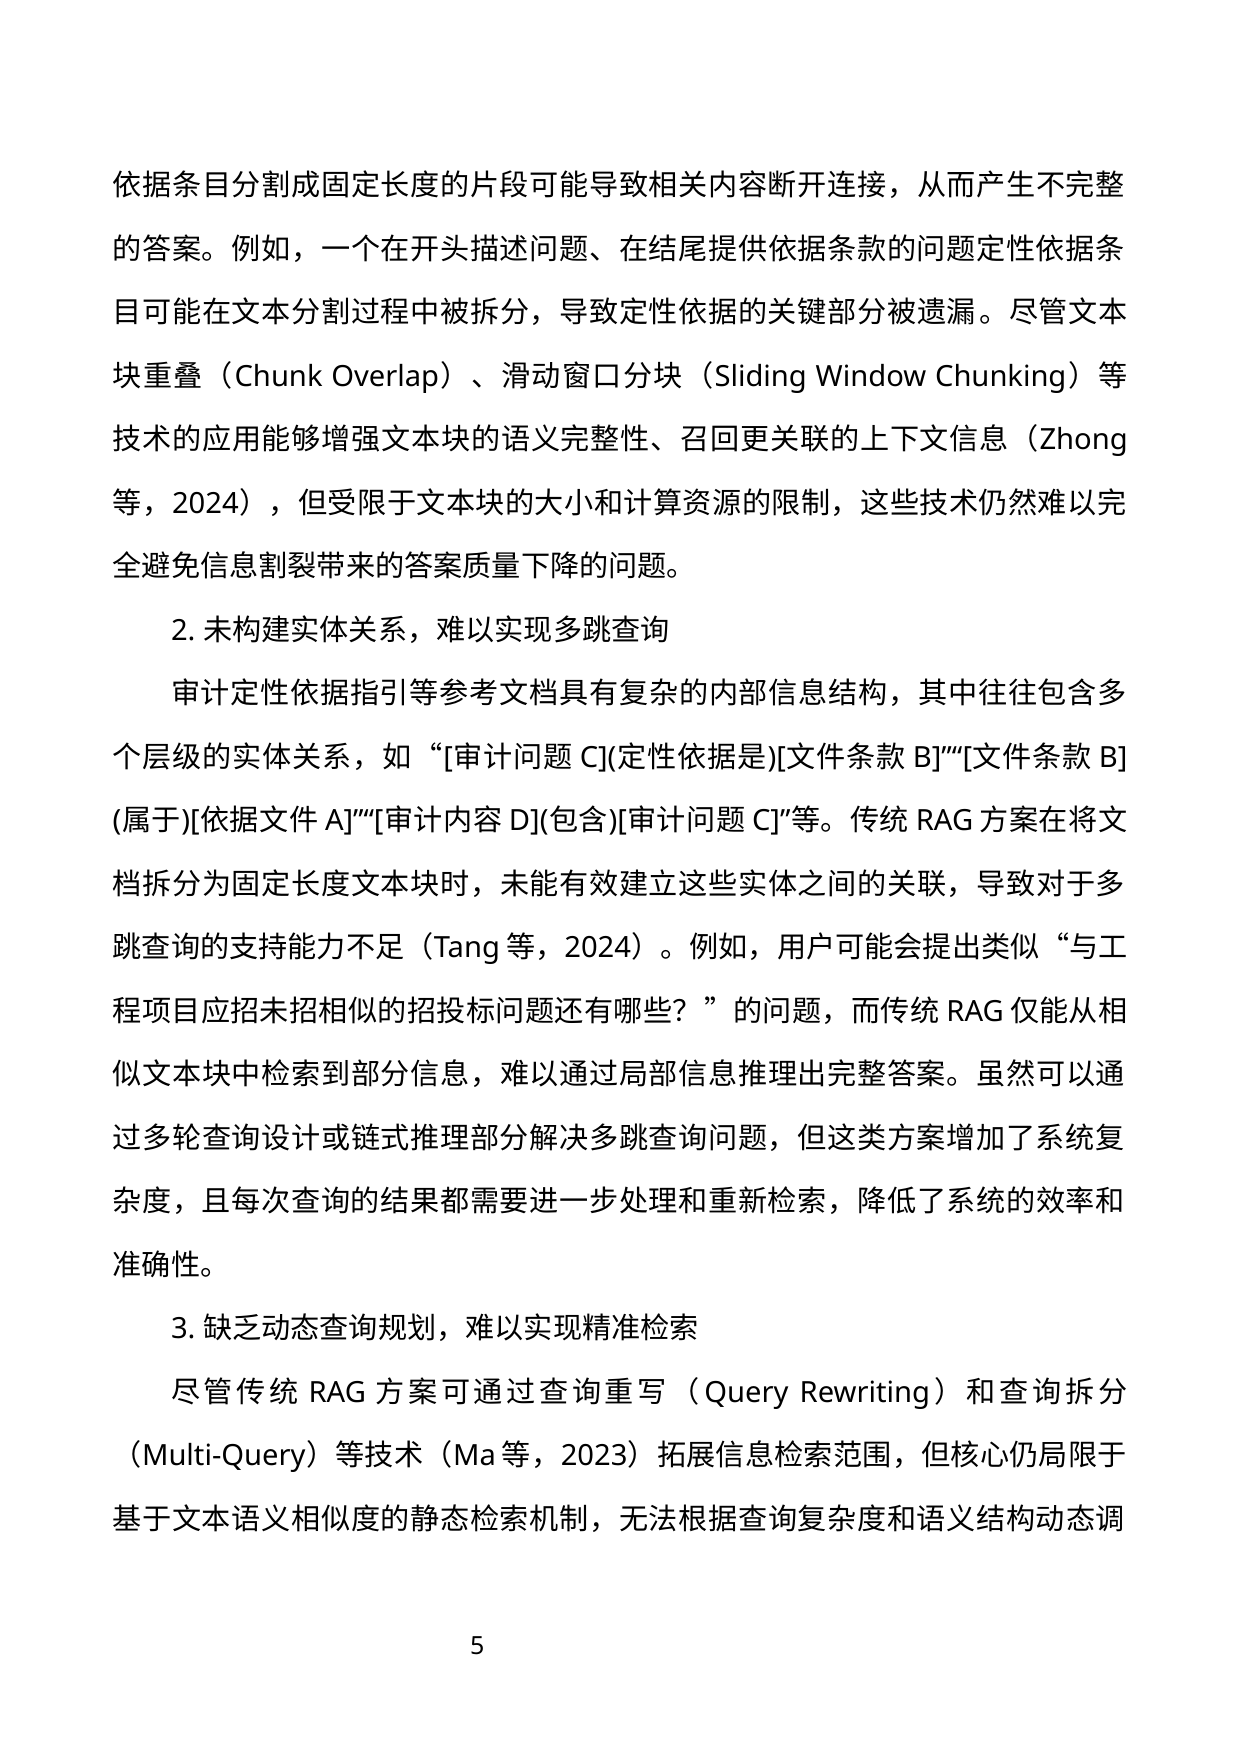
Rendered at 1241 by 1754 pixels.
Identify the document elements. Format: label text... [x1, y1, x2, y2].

text 3. 缺乏动态查询规划，难以实现精准检索 [112, 1305, 1128, 1347]
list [112, 1368, 1128, 1538]
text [112, 162, 1128, 585]
text 2. 未构建实体关系，难以实现多跳查询 [112, 606, 1128, 649]
list 审计定性依据指引等参考文档具有复杂的内部信息结构，其中往往包含多个层级的实体关系，如“[审计问题C](定性依据是)[文件条款B]”“[文件条款B](属于)[依据文件A]”“[审计内容D](包含)[审计问题C]”等。传统RAG方案在将文档拆分为固定长度文本块时，未能有效建立这些实体之间的关联，导致对于多跳查询的支持能力不足（Tang等，2024）。例如，用户可能会提出类似“与工程项目应招未招相似的招投标问题还有哪些？”的问题，而传统RAG仅能从相似文本块中检索到部分信息，难以通过局部信息推理出完整答案。虽然可以通过多轮查询设计或链式推理部分解决多跳查询问题，但这类方案增加了系统复杂度，且每次查询的结果都需要进一步处理和重新检索，降低了系统的效率和准确性。 [112, 670, 1128, 1283]
